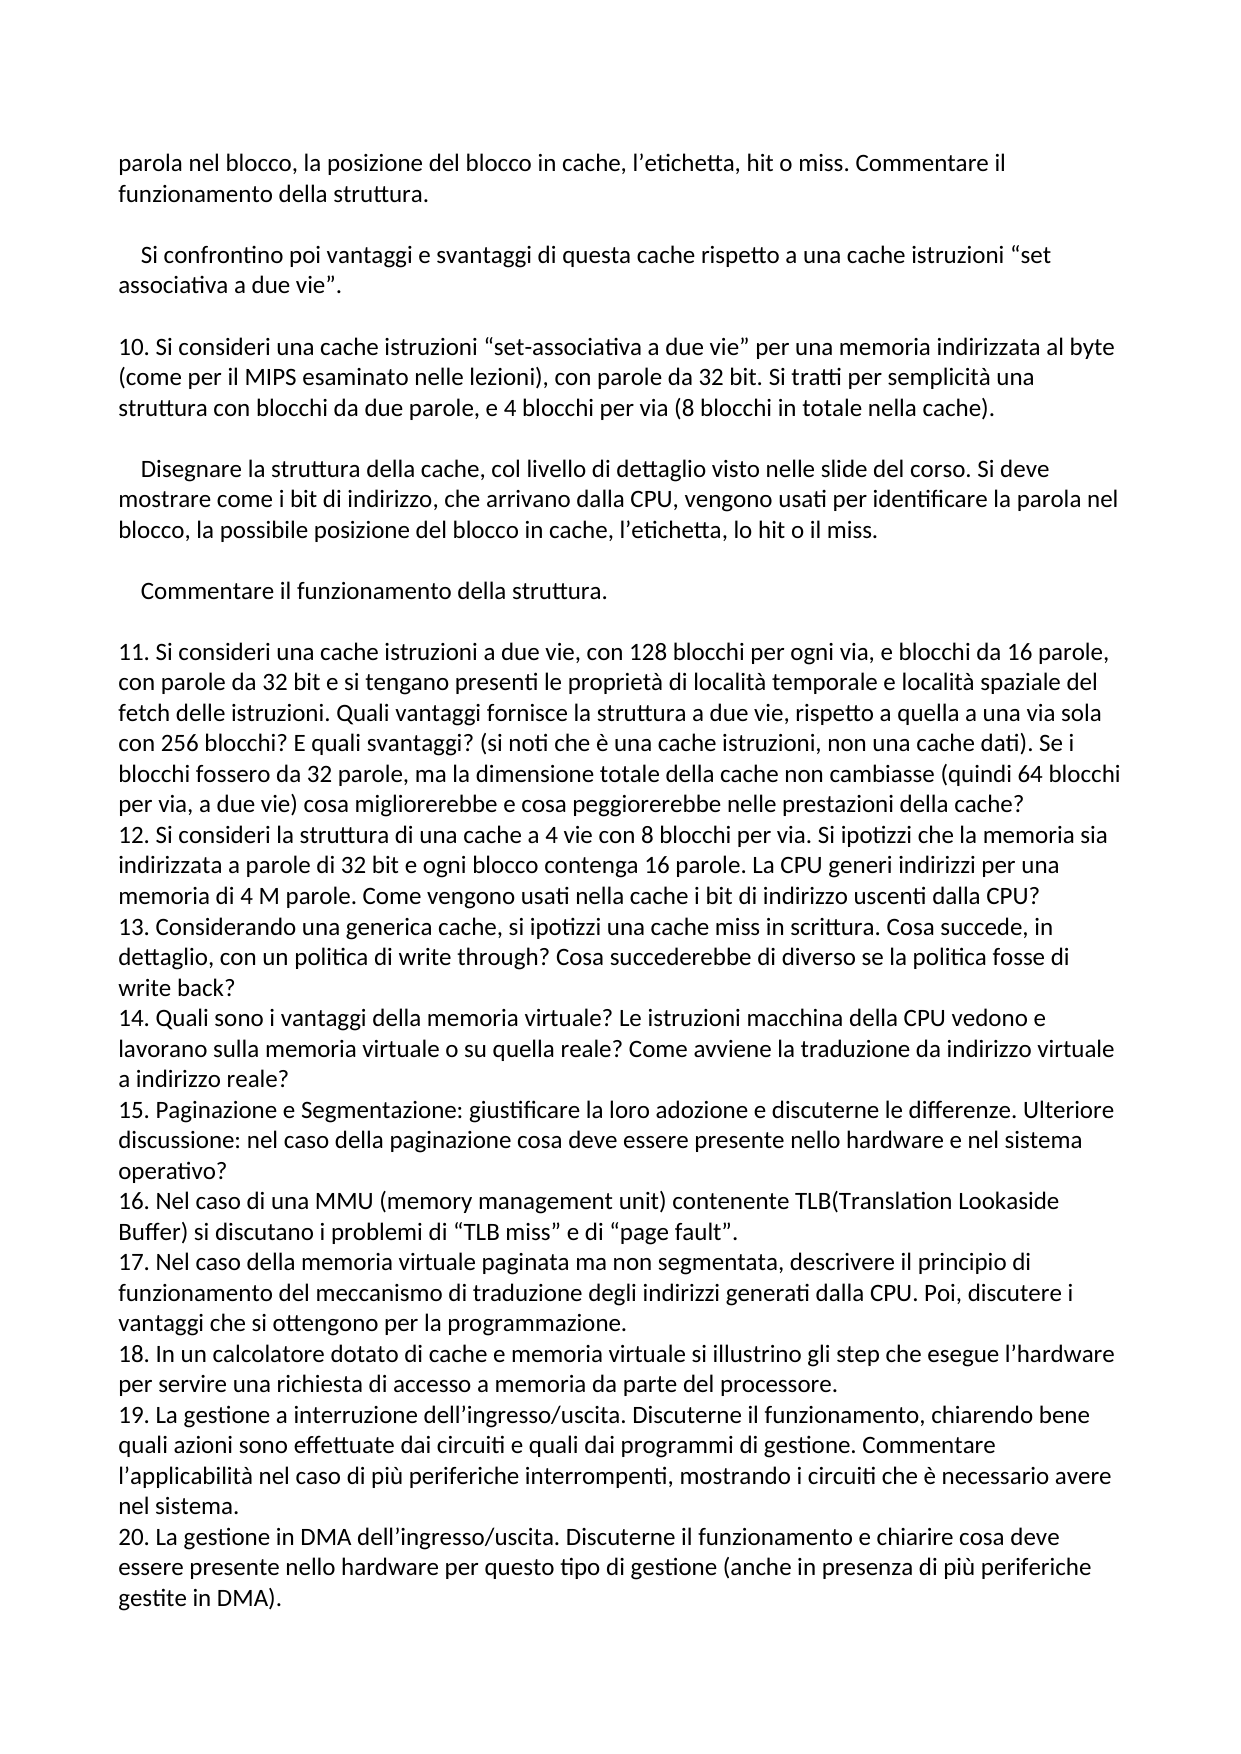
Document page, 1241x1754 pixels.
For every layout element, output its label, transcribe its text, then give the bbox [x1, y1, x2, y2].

text 14. Quali sono i vantaggi della memoria virtuale? Le istruzioni macchina della CPU vedono e lavorano sulla memoria virtuale o su quella reale? Come avviene la traduzione da indirizzo virtuale a indirizzo reale? [118, 1002, 1122, 1094]
text 10. Si consideri una cache istruzioni “set-associativa a due vie” per una memoria indirizzata al byte (come per il MIPS esaminato nelle lezioni), con parole da 32 bit. Si tratti per semplicità una struttura con blocchi da due parole, e 4 blocchi per via (8 blocchi in totale nella cache). [118, 331, 1122, 422]
text 15. Paginazione e Segmentazione: giustificare la loro adozione e discuterne le differenze. Ulteriore discussione: nel caso della paginazione cosa deve essere presente nello hardware e nel sistema operativo? [118, 1094, 1122, 1185]
text 16. Nel caso di una MMU (memory management unit) contenente TLB(Translation Lookaside Buffer) si discutano i problemi di “TLB miss” e di “page fault”. [118, 1185, 1122, 1246]
text 11. Si consideri una cache istruzioni a due vie, con 128 blocchi per ogni via, e blocchi da 16 parole, con parole da 32 bit e si tengano presenti le proprietà di località temporale e località spaziale del fetch delle istruzioni. Quali vantaggi fornisce la struttura a due vie, rispetto a quella a una via sola con 256 blocchi? E quali svantaggi? (si noti che è una cache istruzioni, non una cache dati). Se i blocchi fossero da 32 parole, ma la dimensione totale della cache non cambiasse (quindi 64 blocchi per via, a due vie) cosa migliorerebbe e cosa peggiorerebbe nelle prestazioni della cache? [118, 636, 1122, 819]
text 17. Nel caso della memoria virtuale paginata ma non segmentata, descrivere il principio di funzionamento del meccanismo di traduzione degli indirizzi generati dalla CPU. Poi, discutere i vantaggi che si ottengono per la programmazione. [118, 1246, 1122, 1338]
text Si confrontino poi vantaggi e svantaggi di questa cache rispetto a una cache istruzioni “set associativa a due vie”. [118, 239, 1122, 300]
text 19. La gestione a interruzione dell’ingresso/uscita. Discuterne il funzionamento, chiarendo bene quali azioni sono effettuate dai circuiti e quali dai programmi di gestione. Commentare l’applicabilità nel caso di più periferiche interrompenti, mostrando i circuiti che è necessario avere nel sistema. [118, 1399, 1122, 1521]
text Disegnare la struttura della cache, col livello di dettaglio visto nelle slide del corso. Si deve mostrare come i bit di indirizzo, che arrivano dalla CPU, vengono usati per identificare la parola nel blocco, la possibile posizione del blocco in cache, l’etichetta, lo hit o il miss. [118, 453, 1122, 544]
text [118, 148, 1122, 209]
text 12. Si consideri la struttura di una cache a 4 vie con 8 blocchi per via. Si ipotizzi che la memoria sia indirizzata a parole di 32 bit e ogni blocco contenga 16 parole. La CPU generi indirizzi per una memoria di 4 M parole. Come vengono usati nella cache i bit di indirizzo uscenti dalla CPU? [118, 819, 1122, 911]
text 18. In un calcolatore dotato di cache e memoria virtuale si illustrino gli step che esegue l’hardware per servire una richiesta di accesso a memoria da parte del processore. [118, 1338, 1122, 1399]
text Commentare il funzionamento della struttura. [118, 575, 1122, 605]
text 13. Considerando una generica cache, si ipotizzi una cache miss in scrittura. Cosa succede, in dettaglio, con un politica di write through? Cosa succederebbe di diverso se la politica fosse di write back? [118, 911, 1122, 1002]
text 20. La gestione in DMA dell’ingresso/uscita. Discuterne il funzionamento e chiarire cosa deve essere presente nello hardware per questo tipo di gestione (anche in presenza di più periferiche gestite in DMA). [118, 1521, 1122, 1613]
